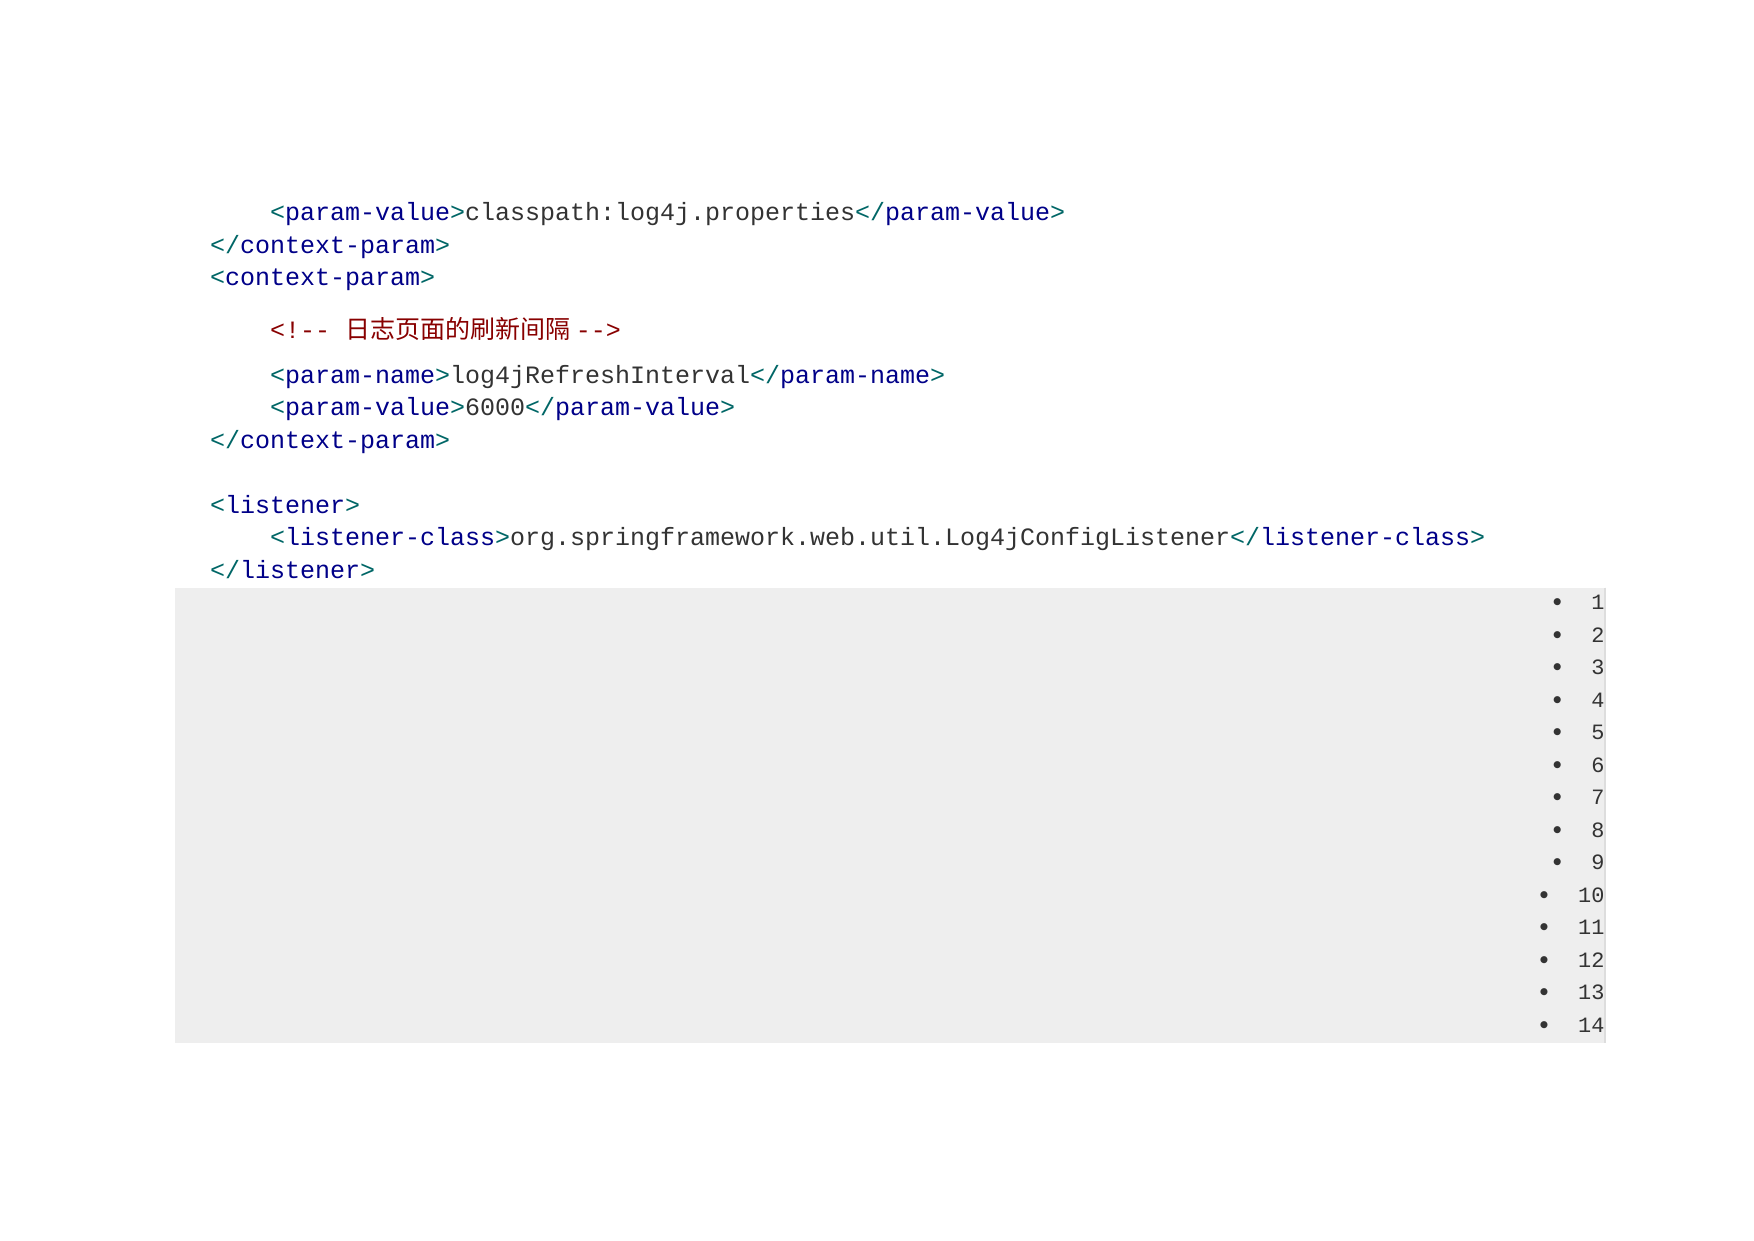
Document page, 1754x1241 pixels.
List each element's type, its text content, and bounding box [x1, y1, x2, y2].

list 7 [175, 783, 1604, 815]
text </context-param> [150, 425, 1604, 458]
text <listener-class>org.springframework.web.util.Log4jConfigListener</listener-class> [150, 523, 1604, 555]
text </listener> [150, 555, 1604, 588]
list 3 [175, 653, 1604, 685]
text <!-- 日志页面的刷新间隔 --> [150, 295, 1604, 360]
list 13 [175, 978, 1604, 1010]
text <param-value>6000</param-value> [150, 393, 1604, 425]
list 4 [175, 685, 1604, 718]
list 9 [175, 848, 1604, 880]
text </context-param> [150, 230, 1604, 263]
list 12 [175, 945, 1604, 978]
list 14 [175, 1010, 1604, 1043]
text <param-name>log4jRefreshInterval</param-name> [150, 360, 1604, 393]
list 1 [175, 588, 1604, 620]
text <listener> [150, 490, 1604, 523]
list 11 [175, 913, 1604, 945]
list 6 [175, 750, 1604, 783]
text <param-value>classpath:log4j.properties</param-value> [150, 198, 1604, 230]
list 5 [175, 718, 1604, 750]
list 2 [175, 620, 1604, 653]
list 10 [175, 880, 1604, 913]
text <context-param> [150, 263, 1604, 295]
list 8 [175, 815, 1604, 848]
